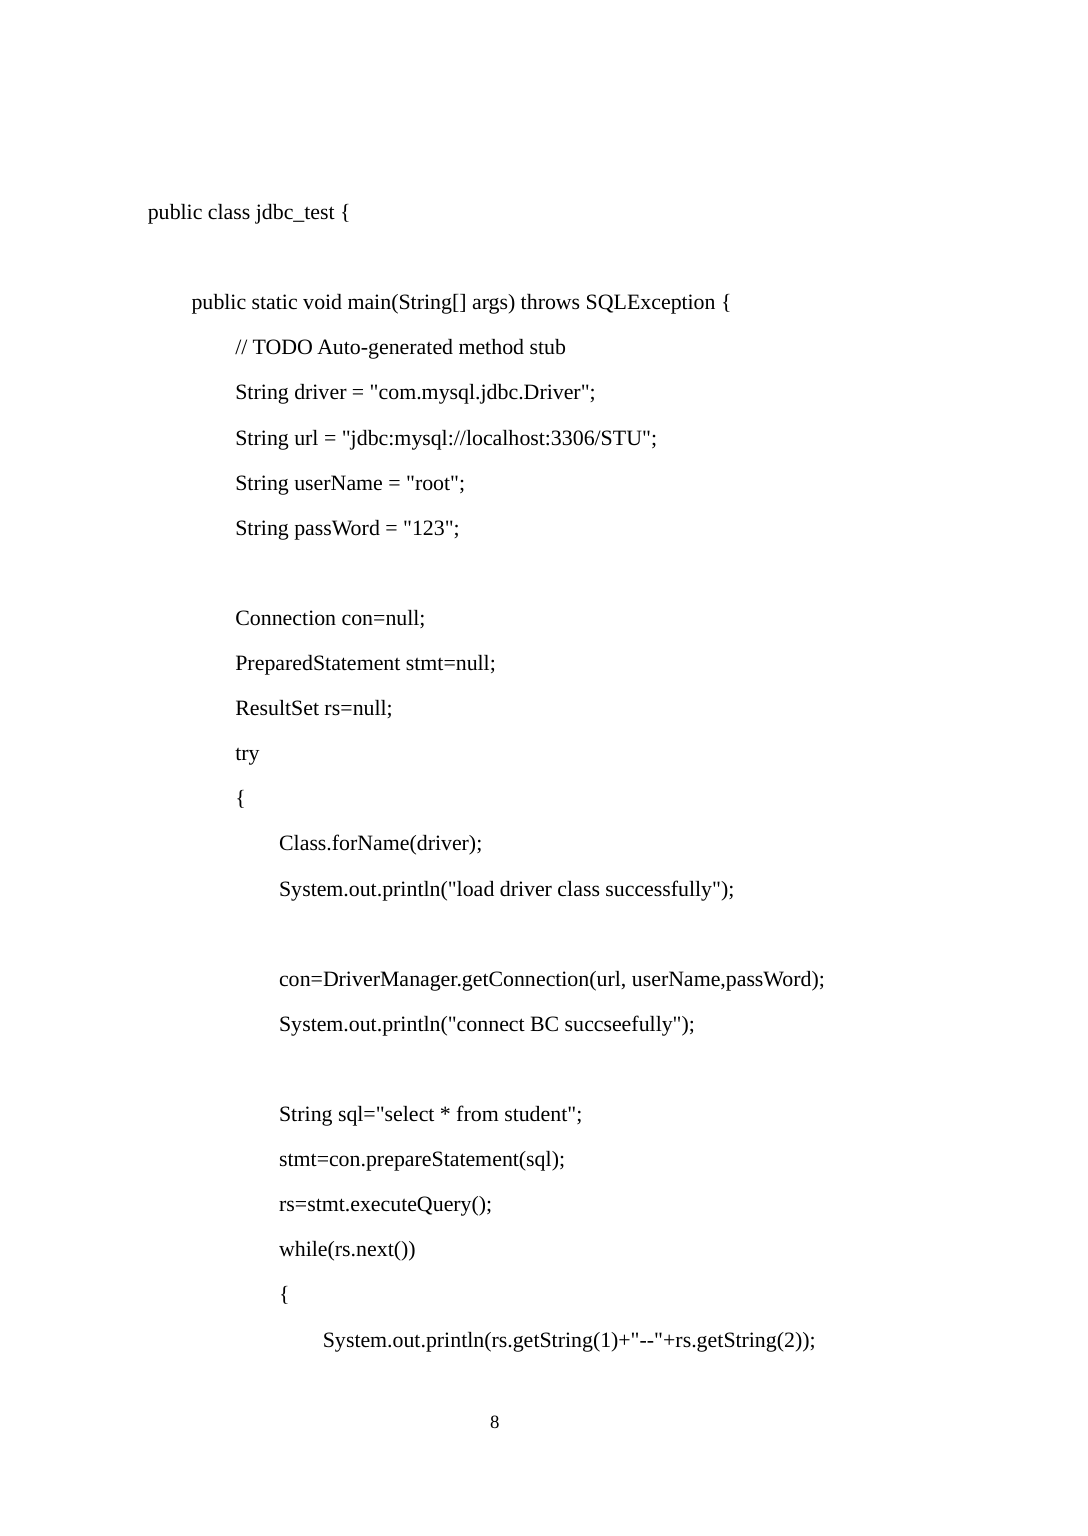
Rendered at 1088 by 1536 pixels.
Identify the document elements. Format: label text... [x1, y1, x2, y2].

text { [148, 782, 999, 814]
text String driver = "com.mysql.jdbc.Driver"; [148, 376, 999, 408]
text // TODO Auto-generated method stub [148, 331, 999, 363]
text System.out.println("load driver class successfully"); [148, 872, 999, 904]
text String passWord = "123"; [148, 511, 999, 543]
text rs=stmt.executeQuery(); [148, 1188, 999, 1220]
text { [148, 1278, 999, 1310]
text System.out.println(rs.getString(1)+"--"+rs.getString(2)); [148, 1323, 999, 1355]
text while(rs.next()) [148, 1233, 999, 1265]
text System.out.println("connect BC succseefully"); [148, 1007, 999, 1040]
text PreparedStatement stmt=null; [148, 646, 999, 679]
text ResultSet rs=null; [148, 691, 999, 724]
text public class jdbc_test { [148, 195, 999, 228]
text stmt=con.prepareStatement(sql); [148, 1142, 999, 1175]
text Connection con=null; [148, 601, 999, 634]
text String url = "jdbc:mysql://localhost:3306/STU"; [148, 421, 999, 453]
text con=DriverManager.getConnection(url, userName,passWord); [148, 962, 999, 994]
text try [148, 737, 999, 769]
text String sql="select * from student"; [148, 1097, 999, 1130]
text public static void main(String[] args) throws SQLException { [148, 286, 999, 318]
text Class.forName(driver); [148, 827, 999, 859]
text String userName = "root"; [148, 466, 999, 498]
